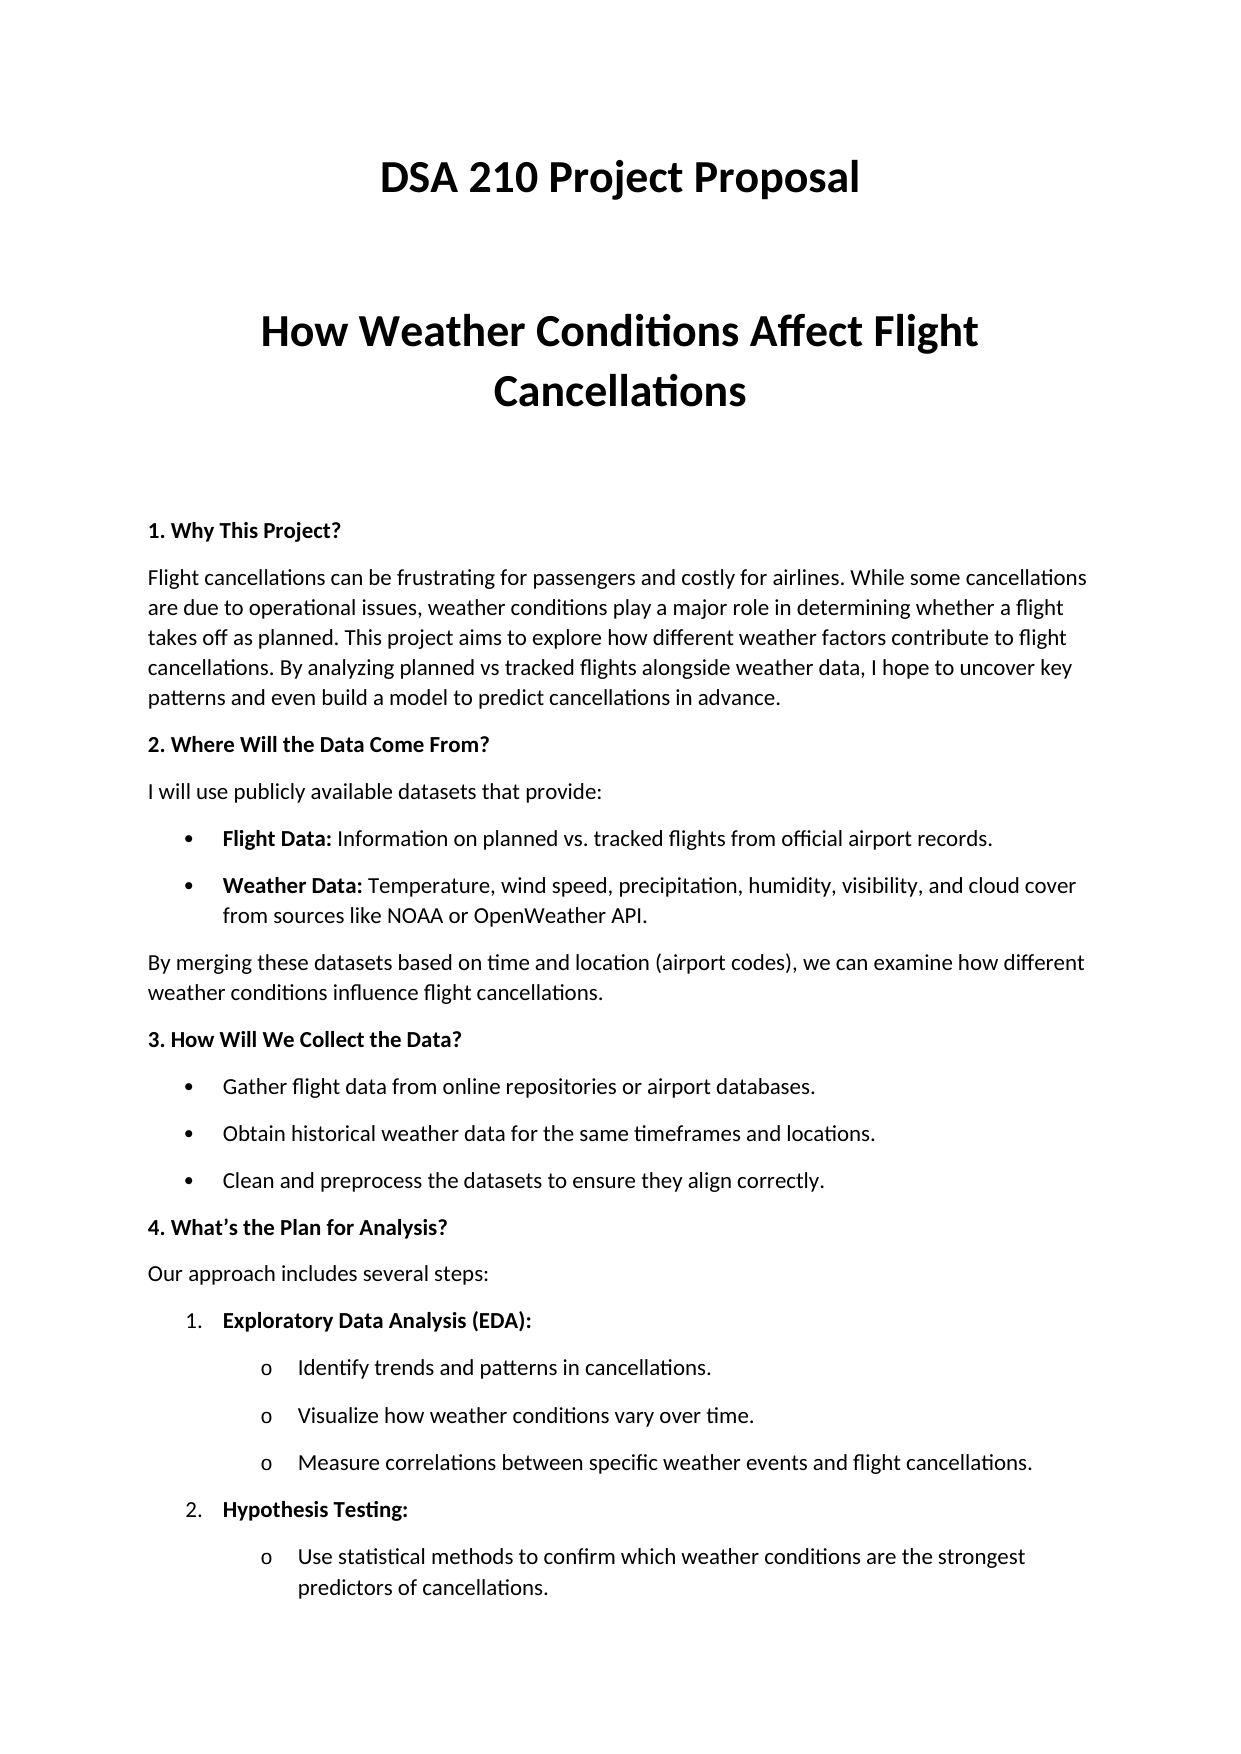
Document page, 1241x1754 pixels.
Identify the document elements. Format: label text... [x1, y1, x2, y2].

text 1. Why This Project? [148, 516, 1093, 544]
text How Weather Conditions Affect Flight Cancellations [148, 302, 1093, 418]
text I will use publicly available datasets that provide: [148, 777, 1093, 805]
text Flight cancellations can be frustrating for passengers and costly for airlines. While some cancellations are due to operational issues, weather conditions play a major role in determining whether a flight takes off as planned. This project aims to explore how different weather factors contribute to flight cancellations. By analyzing planned vs tracked flights alongside weather data, I hope to uncover key patterns and even build a model to predict cancellations in advance. [148, 563, 1093, 712]
list Weather Data: Temperature, wind speed, precipitation, humidity, visibility, and cloud cover from sources like NOAA or OpenWeather API. [185, 871, 1093, 929]
text 3. How Will We Collect the Data? [148, 1025, 1093, 1053]
list Flight Data: Information on planned vs. tracked flights from official airport records. [185, 824, 1093, 852]
list Measure correlations between specific weather events and flight cancellations. [260, 1448, 1093, 1477]
list Hypothesis Testing: [185, 1496, 1093, 1523]
text By merging these datasets based on time and location (airport codes), we can examine how different weather conditions influence flight cancellations. [148, 948, 1093, 1006]
text 4. What’s the Plan for Analysis? [148, 1213, 1093, 1241]
text Our approach includes several steps: [148, 1259, 1093, 1288]
list Clean and preprocess the datasets to ensure they align correctly. [185, 1166, 1093, 1194]
text DSA 210 Project Proposal [148, 148, 1093, 203]
list Identify trends and patterns in cancellations. [260, 1353, 1093, 1382]
text 2. Where Will the Data Come From? [148, 730, 1093, 758]
list Obtain historical weather data for the same timeframes and locations. [185, 1119, 1093, 1147]
list Gather flight data from online repositories or airport databases. [185, 1072, 1093, 1100]
list Exploratory Data Analysis (EDA): [185, 1306, 1093, 1334]
list Visualize how weather conditions vary over time. [260, 1401, 1093, 1429]
list Use statistical methods to confirm which weather conditions are the strongest predictors of cancellations. [260, 1542, 1093, 1601]
